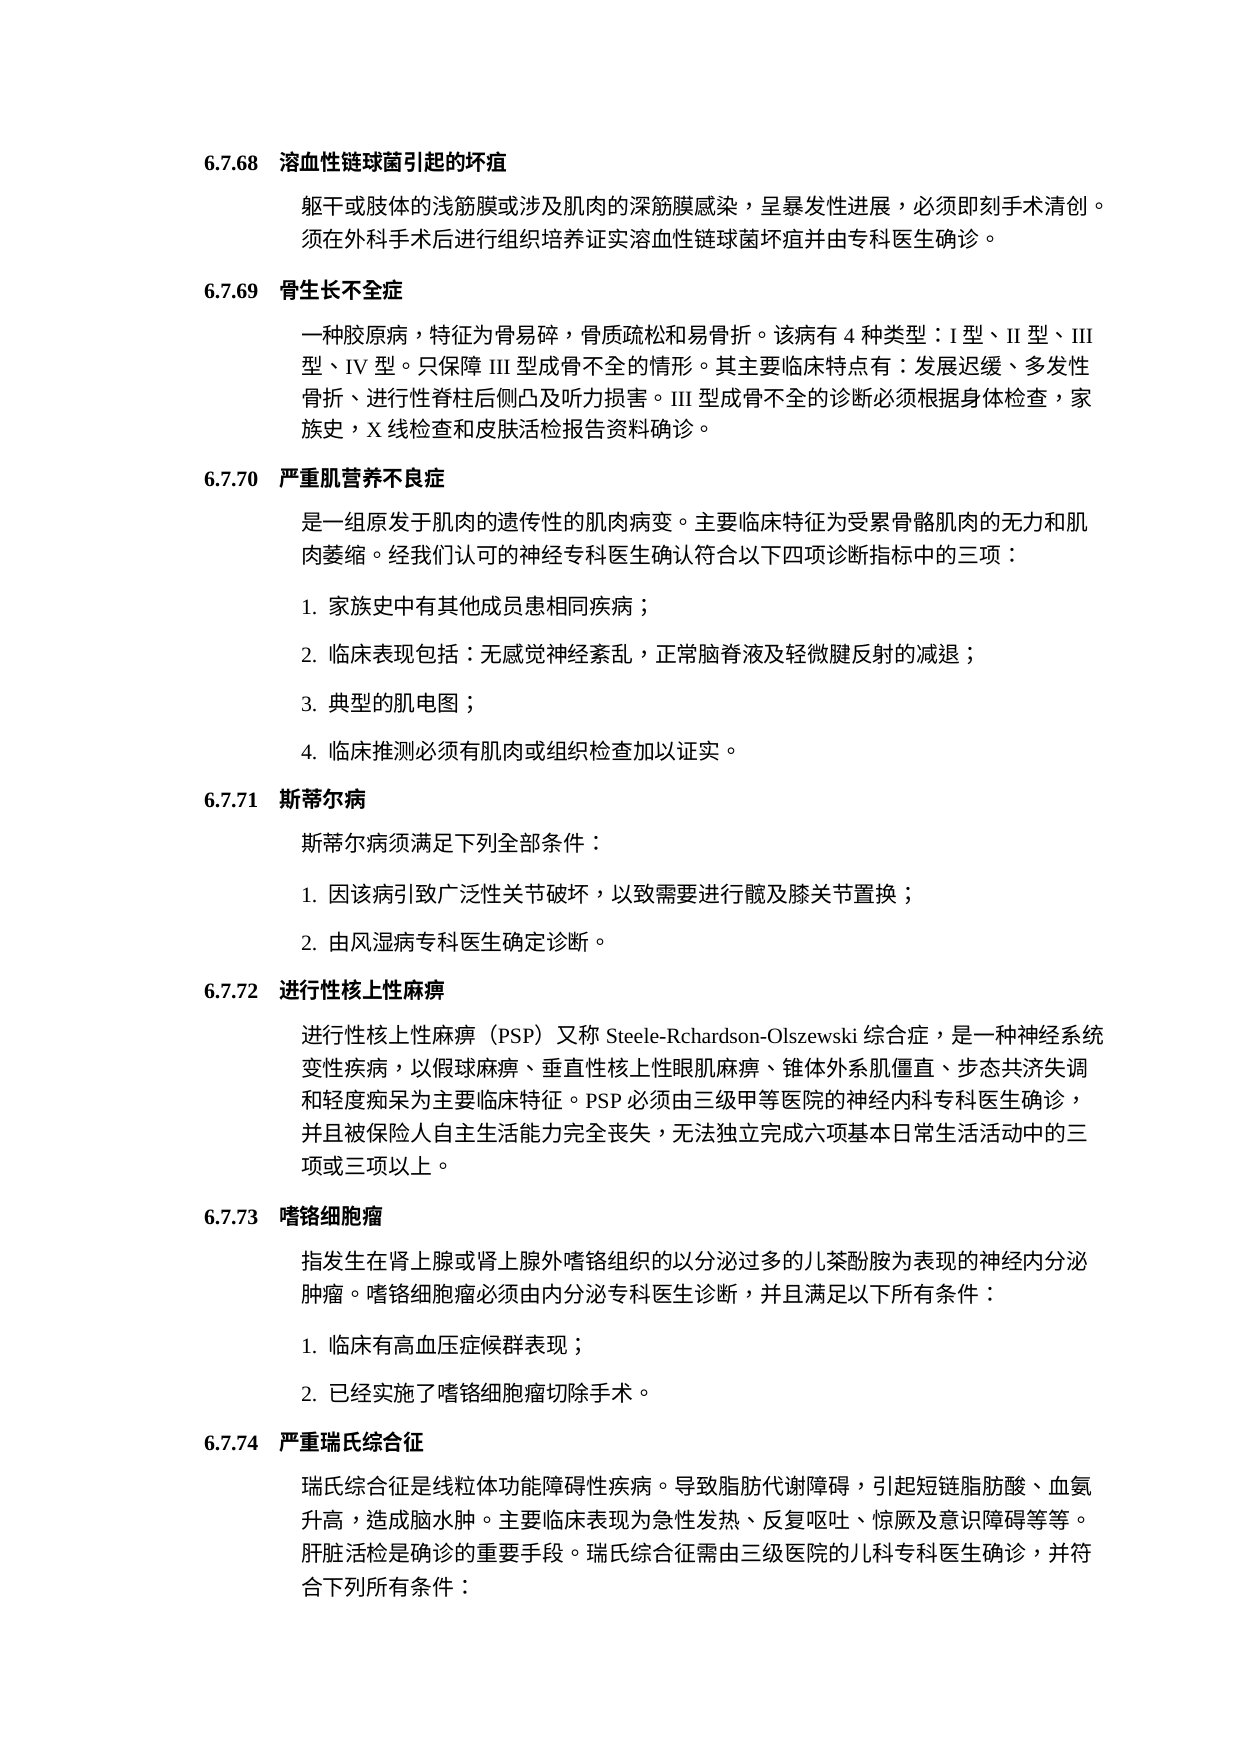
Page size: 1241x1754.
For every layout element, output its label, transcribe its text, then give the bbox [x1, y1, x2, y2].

list 典型的肌电图； [301, 688, 1115, 717]
list 已经实施了嗜铬细胞瘤切除手术。 [301, 1378, 1115, 1408]
list 临床有高血压症候群表现； [301, 1330, 1115, 1360]
subtitle 严重瑞氏综合征 [204, 1427, 1115, 1456]
subtitle 骨生长不全症 [204, 275, 1115, 305]
list 因该病引致广泛性关节破坏，以致需要进行髋及膝关节置换； [301, 879, 1115, 909]
text 躯干或肢体的浅筋膜或涉及肌肉的深筋膜感染，呈暴发性进展，必须即刻手术清创。须在外科手术后进行组织培养证实溶血性链球菌坏疽并由专科医生确诊。 [301, 191, 1111, 254]
subtitle 进行性核上性麻痹 [204, 975, 1115, 1005]
text 瑞氏综合征是线粒体功能障碍性疾病。导致脂肪代谢障碍，引起短链脂肪酸、血氨升高，造成脑水肿。主要临床表现为急性发热、反复呕吐、惊厥及意识障碍等等。肝脏活检是确诊的重要手段。瑞氏综合征需由三级医院的儿科专科医生确诊，并符合下列所有条件： [301, 1471, 1093, 1602]
list 家族史中有其他成员患相同疾病； [301, 591, 1115, 621]
list 临床表现包括：无感觉神经紊乱，正常脑脊液及轻微腱反射的减退； [301, 639, 1115, 669]
subtitle 严重肌营养不良症 [204, 462, 1115, 492]
text 一种胶原病，特征为骨易碎，骨质疏松和易骨折。该病有 4 种类型：I 型、II 型、III 型、IV 型。只保障 III 型成骨不全的情形。其主要临床特点有：发展迟缓、多发性骨折、进行性脊柱后侧凸及听力损害。III 型成骨不全的诊断必须根据身体检查，家族史，X 线检查和皮肤活检报告资料确诊。 [301, 319, 1093, 444]
text 进行性核上性麻痹（PSP）又称 Steele-Rchardson-Olszewski 综合症，是一种神经系统变性疾病，以假球麻痹、垂直性核上性眼肌麻痹、锥体外系肌僵直、步态共济失调和轻度痴呆为主要临床特征。PSP 必须由三级甲等医院的神经内科专科医生确诊， 并且被保险人自主生活能力完全丧失，无法独立完成六项基本日常生活活动中的三项或三项以上。 [301, 1020, 1109, 1181]
text 斯蒂尔病须满足下列全部条件： [301, 828, 1115, 858]
text 指发生在肾上腺或肾上腺外嗜铬组织的以分泌过多的儿茶酚胺为表现的神经内分泌肿瘤。嗜铬细胞瘤必须由内分泌专科医生诊断，并且满足以下所有条件： [301, 1246, 1093, 1309]
list 由风湿病专科医生确定诊断。 [301, 927, 1115, 957]
subtitle 嗜铬细胞瘤 [204, 1201, 1115, 1231]
subtitle 斯蒂尔病 [204, 784, 1115, 814]
subtitle 溶血性链球菌引起的坏疽 [204, 146, 1115, 176]
text 是一组原发于肌肉的遗传性的肌肉病变。主要临床特征为受累骨骼肌肉的无力和肌肉萎缩。经我们认可的神经专科医生确认符合以下四项诊断指标中的三项： [301, 507, 1093, 570]
list 临床推测必须有肌肉或组织检查加以证实。 [301, 736, 1115, 766]
